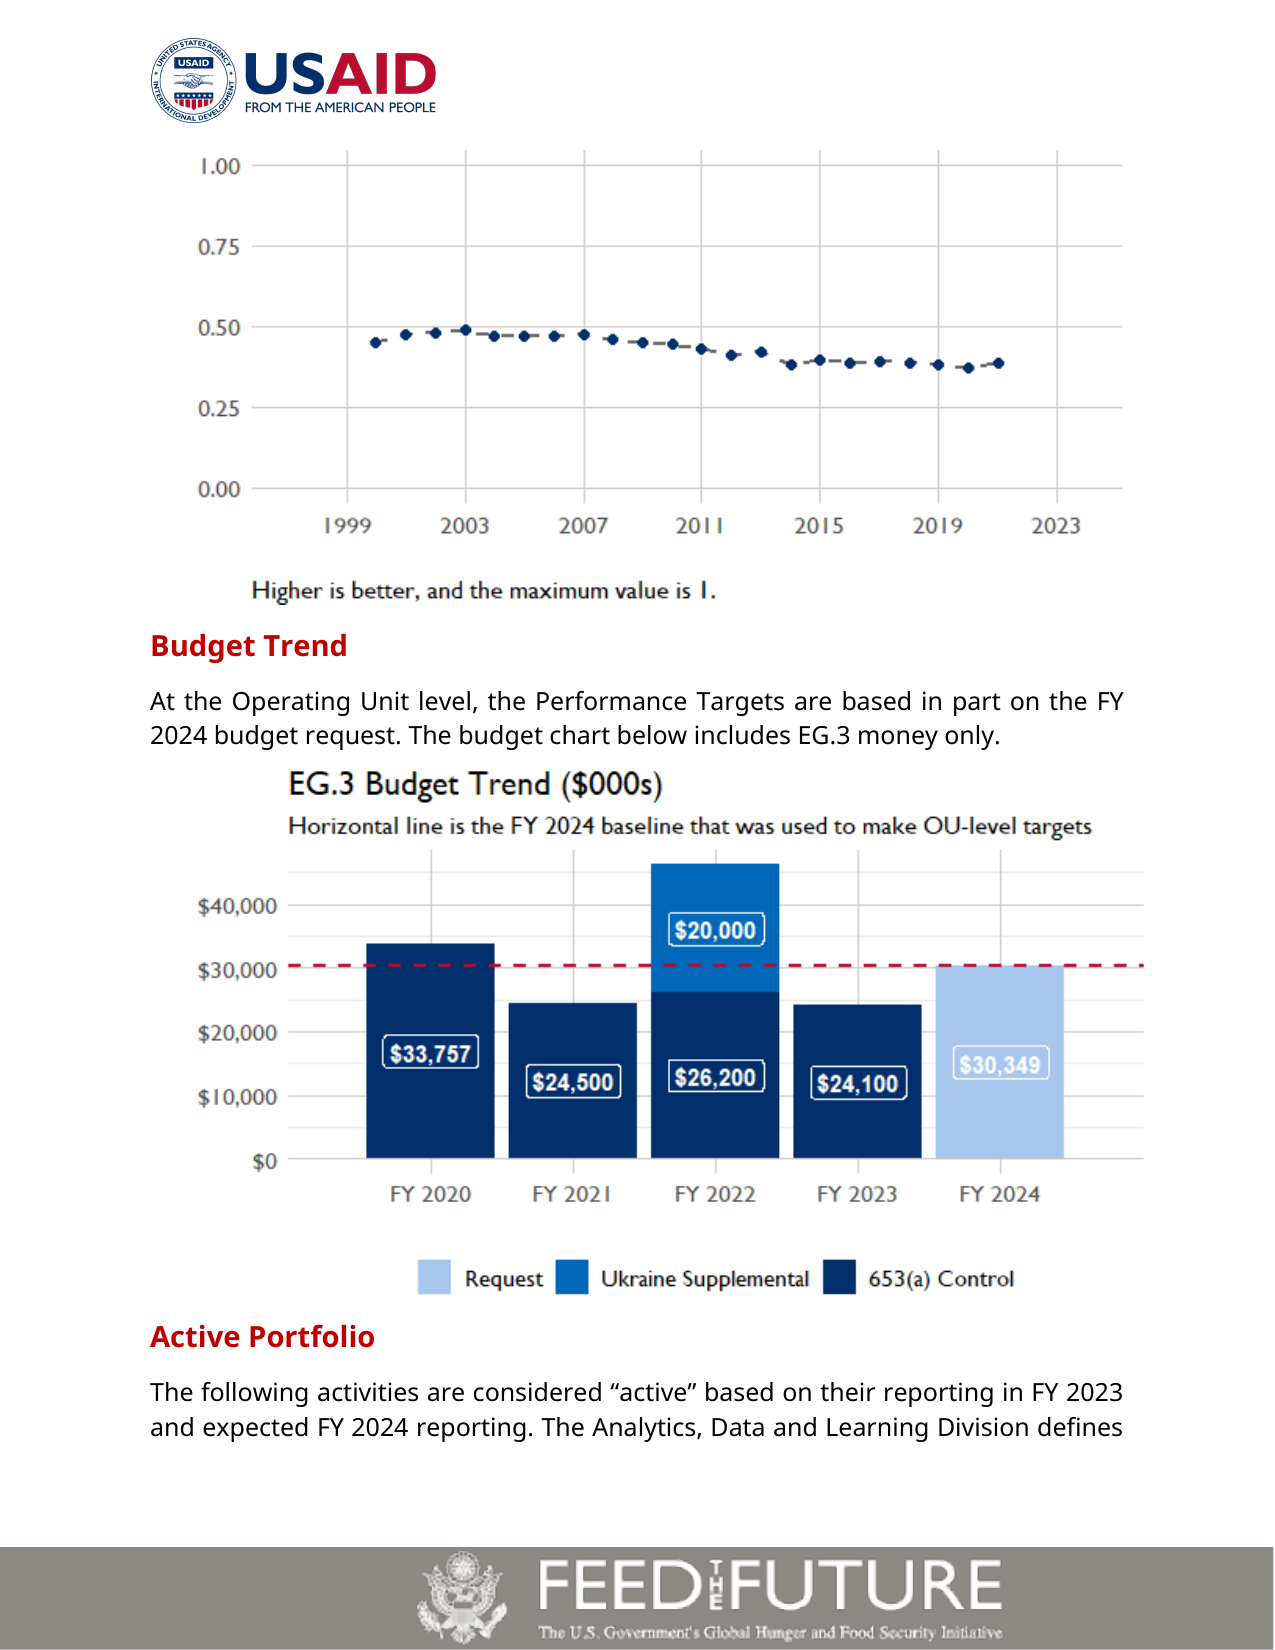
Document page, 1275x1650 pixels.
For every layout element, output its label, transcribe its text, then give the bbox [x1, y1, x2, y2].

text At the Operating Unit level, the Performance Targets are based in part on the FY 2024 budget request. The budget chart below includes EG.3 money only. [150, 684, 1125, 752]
subtitle Budget Trend [150, 626, 1125, 665]
picture [168, 150, 1123, 605]
subtitle Active Portfolio [150, 1317, 1125, 1356]
picture [168, 770, 1144, 1296]
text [150, 1375, 1125, 1443]
picture [413, 1545, 1008, 1646]
picture [151, 38, 436, 123]
